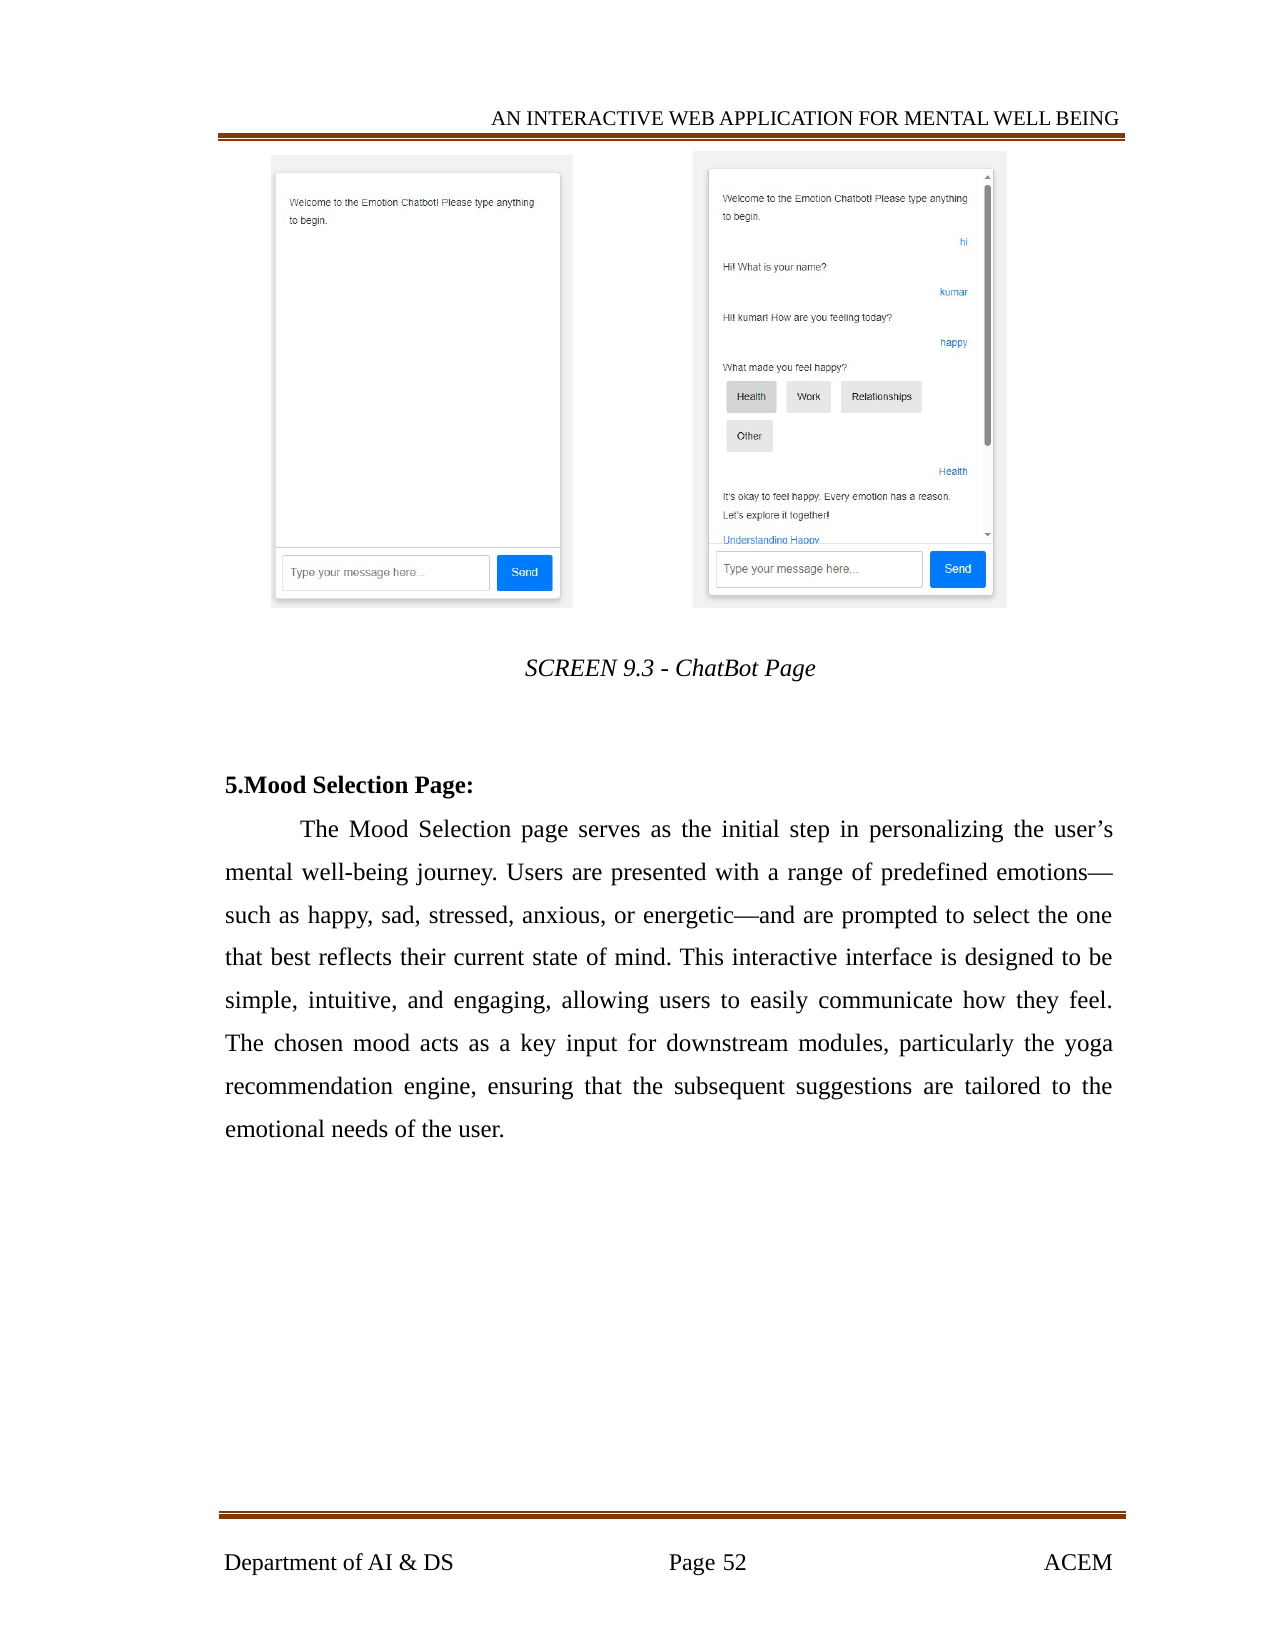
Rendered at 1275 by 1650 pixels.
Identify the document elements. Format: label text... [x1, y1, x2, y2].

text SCREEN 9.3 - ChatBot Page [450, 653, 1114, 682]
picture [692, 151, 1007, 608]
picture [270, 155, 573, 608]
text 5.Mood Selection Page: [225, 770, 1114, 799]
text The Mood Selection page serves as the initial step in personalizing the user’s mental well-being journey. Users are presented with a range of predefined emotions—such as happy, sad, stressed, anxious, or energetic—and are prompted to select the one that best reflects their current state of mind. This interactive interface is designed to be simple, intuitive, and engaging, allowing users to easily communicate how they feel. The chosen mood acts as a key input for downstream modules, particularly the yoga recommendation engine, ensuring that the subsequent suggestions are tailored to the emotional needs of the user. [225, 814, 1114, 1142]
